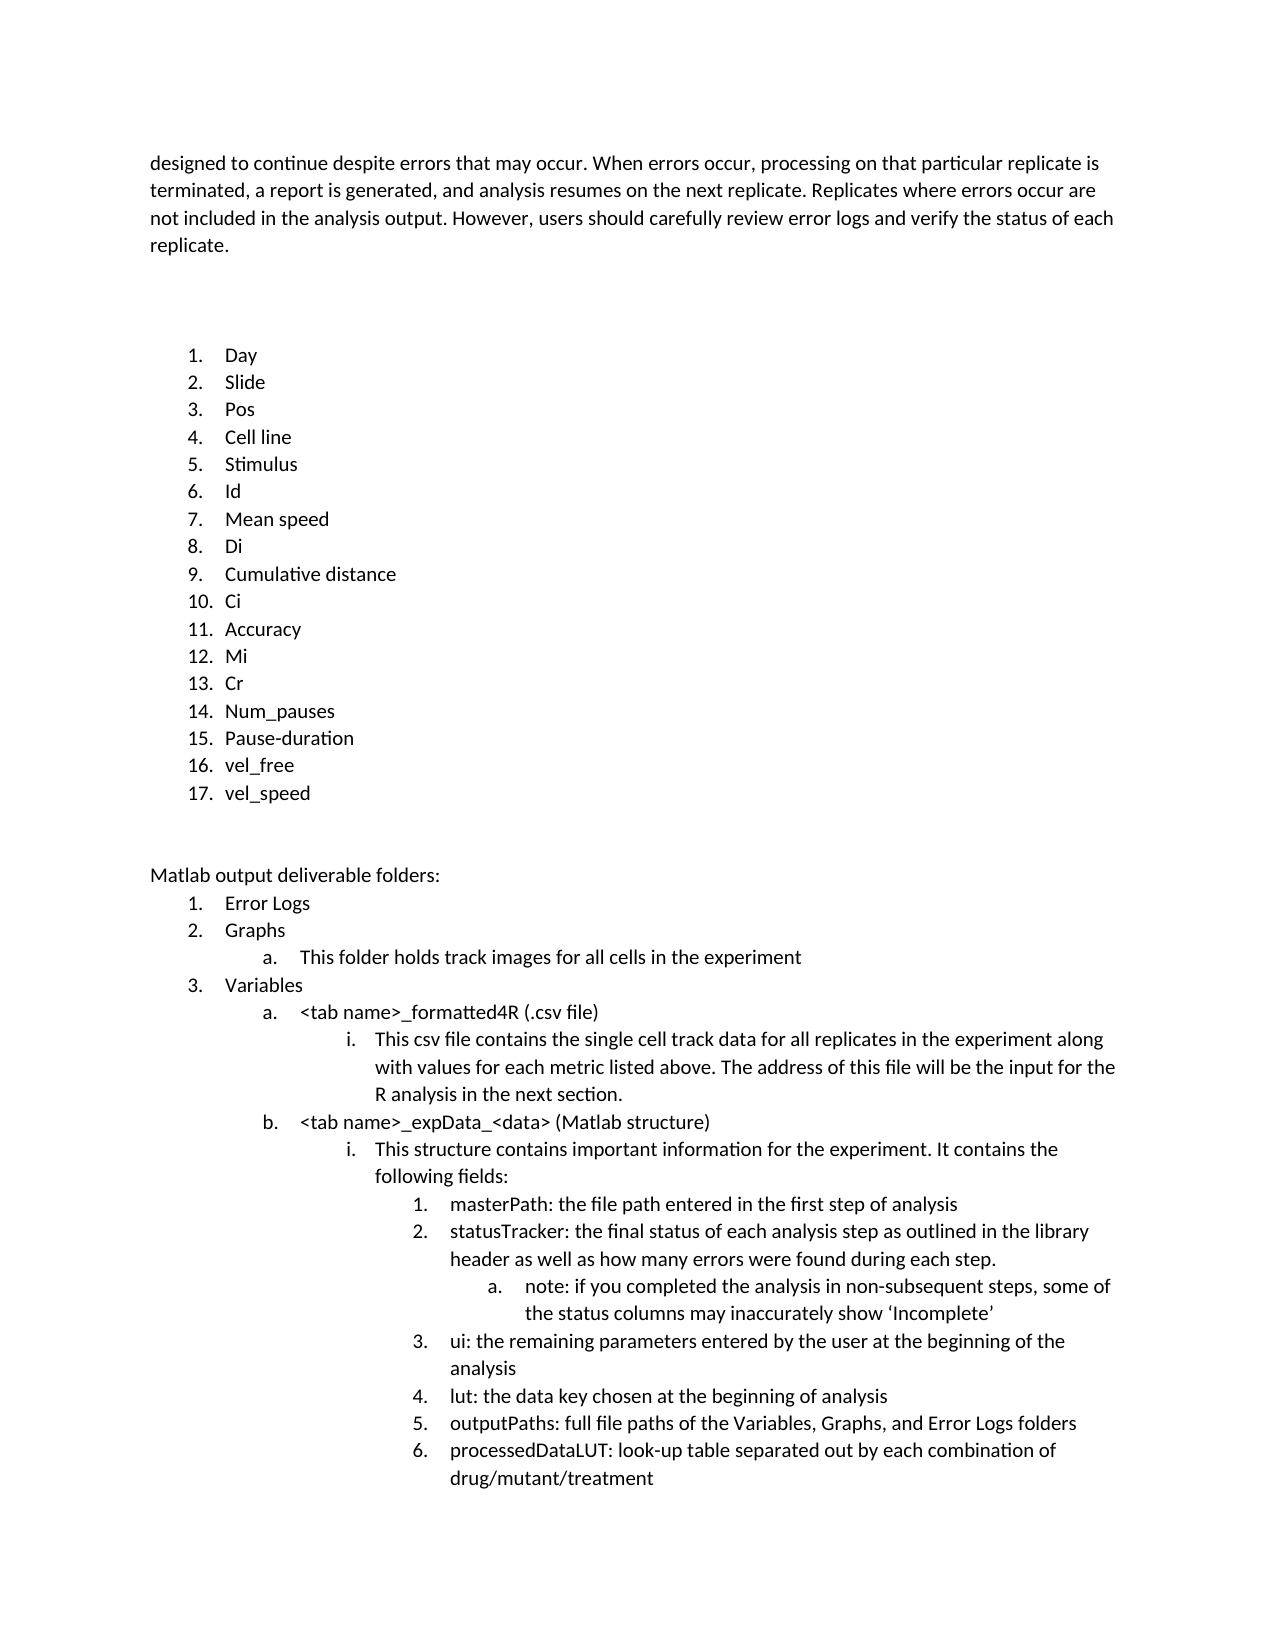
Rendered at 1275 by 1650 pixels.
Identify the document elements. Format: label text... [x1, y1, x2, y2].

list Cumulative distance [187, 561, 1125, 586]
list Cell line [187, 424, 1125, 449]
list vel_speed [187, 780, 1125, 806]
list This structure contains important information for the experiment. It contains the following fields: [356, 1136, 1125, 1189]
list Pos [187, 397, 1125, 422]
list Accuracy [187, 616, 1125, 641]
list Stimulus [187, 451, 1125, 477]
list Mean speed [187, 506, 1125, 532]
list Di [187, 533, 1125, 559]
list masterPath: the file path entered in the first step of analysis [412, 1191, 1125, 1216]
list statusTracker: the final status of each analysis step as outlined in the library header as well as how many errors were found during each step. [412, 1218, 1125, 1271]
list Error Logs [187, 890, 1125, 915]
list This csv file contains the single cell track data for all replicates in the experiment along with values for each metric listed above. The address of this file will be the input for the R analysis in the next section. [356, 1027, 1125, 1107]
list outputPaths: full file paths of the Variables, Graphs, and Error Logs folders [412, 1410, 1125, 1436]
list Id [187, 479, 1125, 504]
list lut: the data key chosen at the beginning of analysis [412, 1383, 1125, 1408]
list Num_pauses [187, 698, 1125, 723]
list Cr [187, 671, 1125, 696]
list ui: the remaining parameters entered by the user at the beginning of the analysis [412, 1328, 1125, 1381]
list Slide [187, 369, 1125, 394]
list This folder holds track images for all cells in the experiment [262, 944, 1125, 970]
list Ci [187, 588, 1125, 614]
list Pause-duration [187, 725, 1125, 751]
text Matlab output deliverable folders: [150, 862, 1125, 888]
list Day [187, 342, 1125, 367]
list note: if you completed the analysis in non-subsequent steps, some of the status columns may inaccurately show ‘Incomplete’ [487, 1273, 1125, 1326]
list Variables [187, 972, 1125, 997]
list Mi [187, 643, 1125, 668]
list Graphs [187, 917, 1125, 942]
list processedDataLUT: look-up table separated out by each combination of drug/mutant/treatment [412, 1438, 1125, 1490]
list vel_free [187, 753, 1125, 778]
list <tab name>_formatted4R (.csv file) [262, 999, 1125, 1025]
list <tab name>_expData_<data> (Matlab structure) [262, 1109, 1125, 1134]
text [150, 150, 1125, 258]
